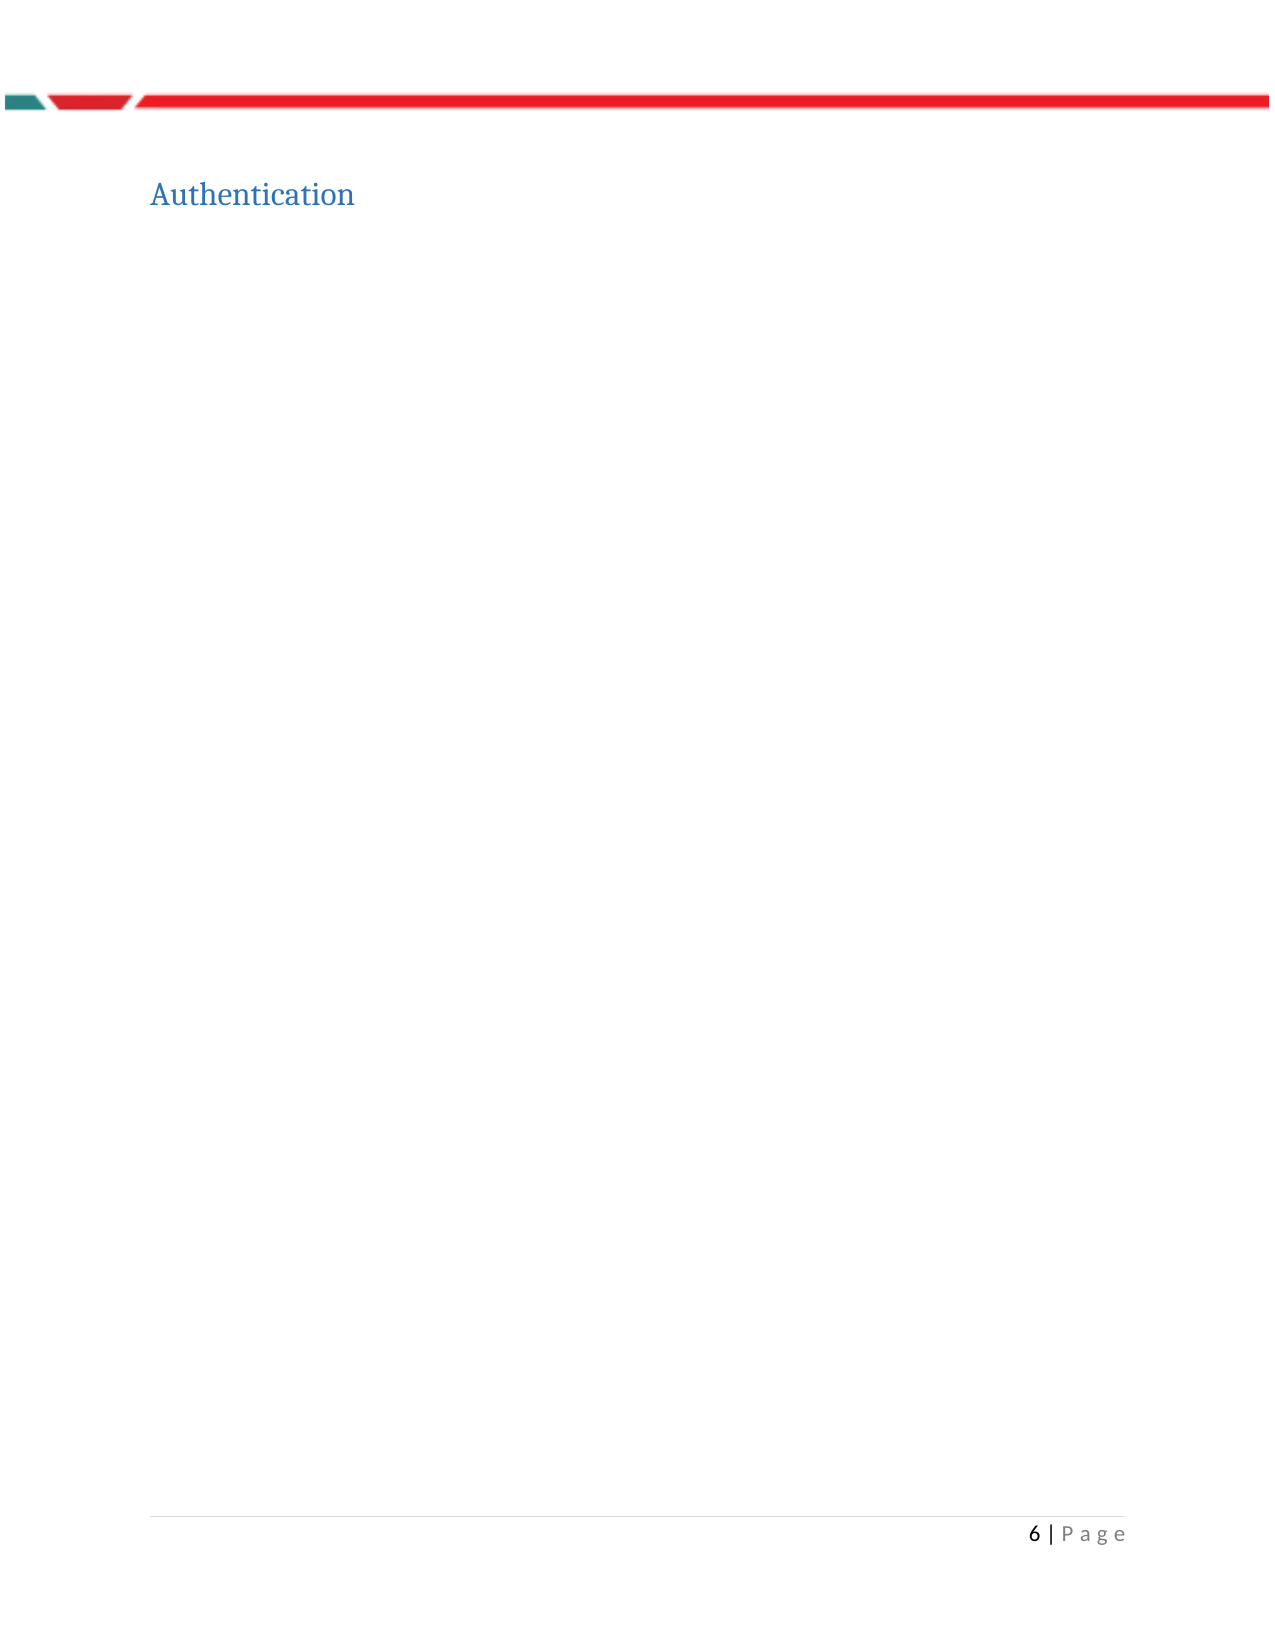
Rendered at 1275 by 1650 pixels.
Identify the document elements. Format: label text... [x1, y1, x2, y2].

picture [3, 35, 1269, 146]
subtitle Authentication [150, 175, 1125, 213]
